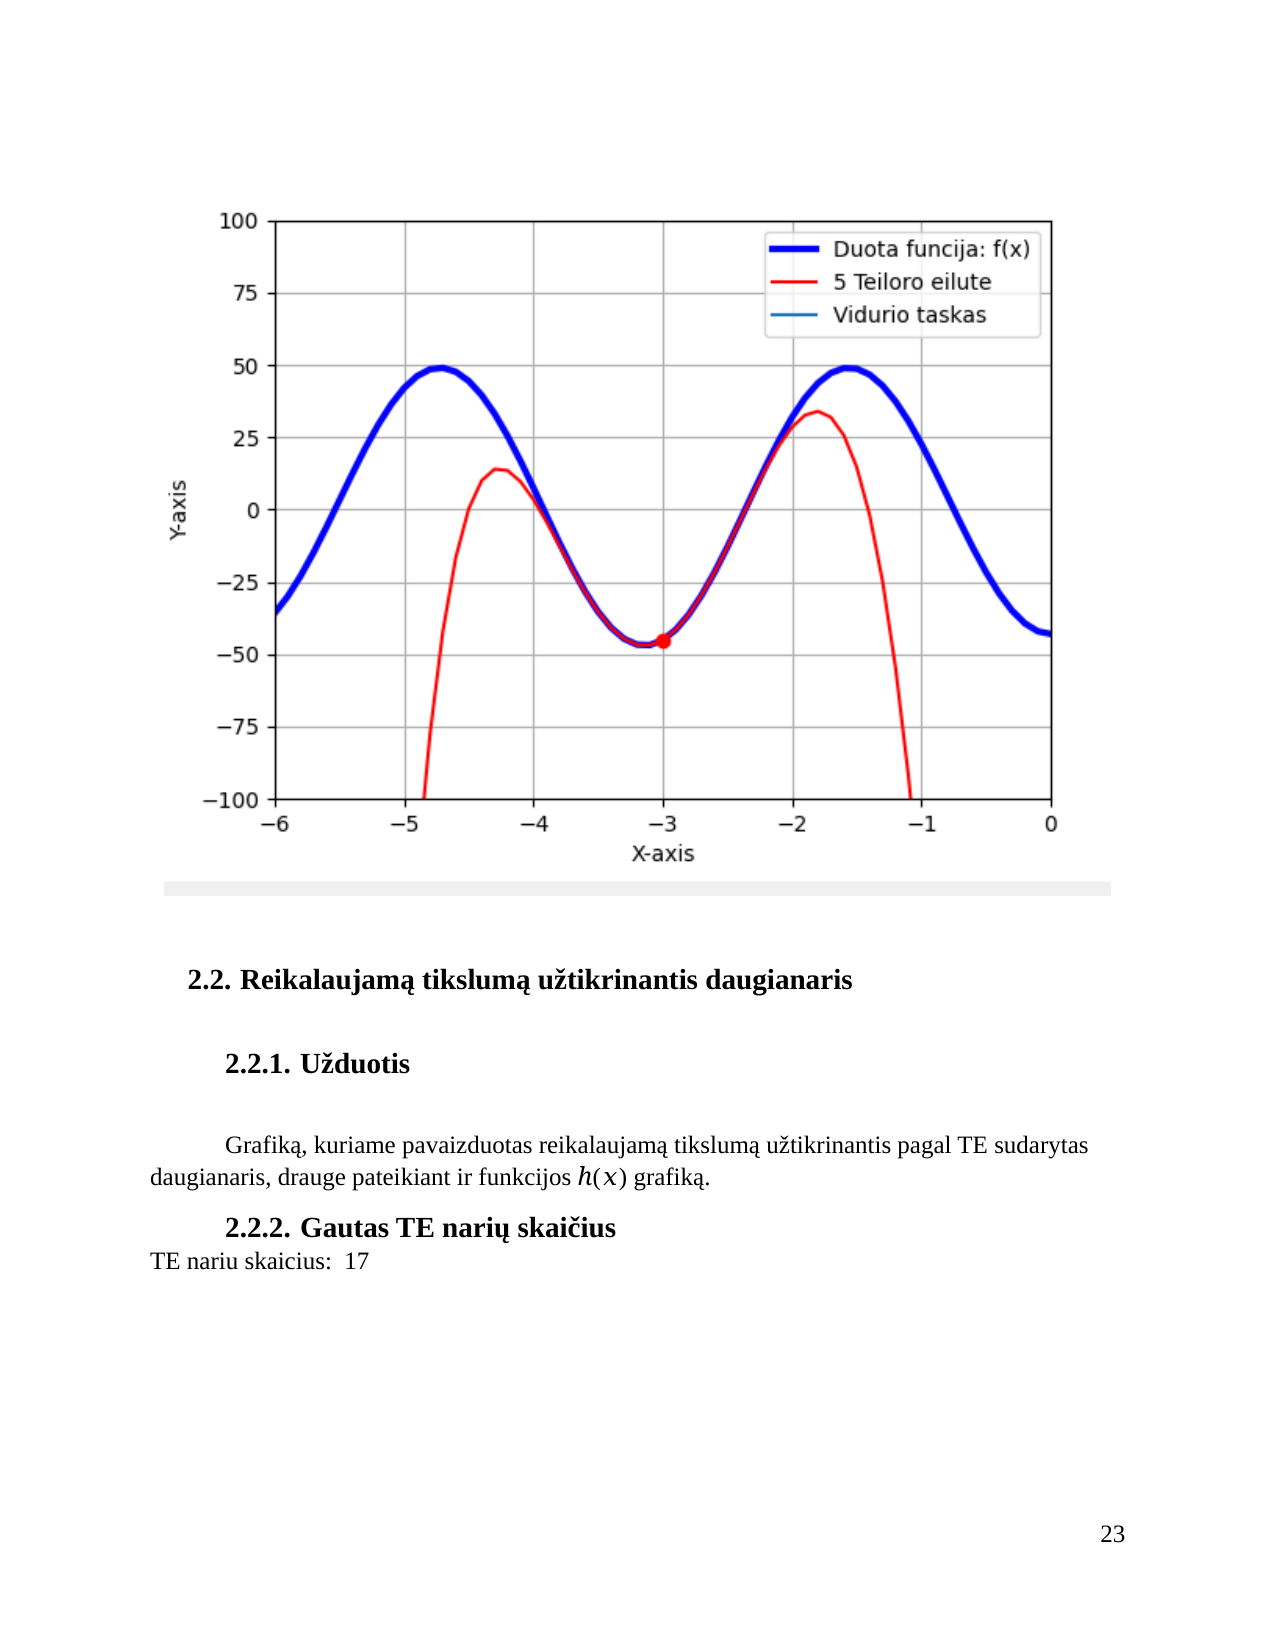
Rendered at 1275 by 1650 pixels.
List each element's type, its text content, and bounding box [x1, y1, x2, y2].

subtitle Užduotis [225, 1046, 1125, 1079]
subtitle Reikalaujamą tikslumą užtikrinantis daugianaris [187, 962, 1125, 996]
text TE nariu skaicius: 17 [150, 1246, 1125, 1275]
text Grafiką, kuriame pavaizduotas reikalaujamą tikslumą užtikrinantis pagal TE sudarytas daugianaris, drauge pateikiant ir funkcijos ℎ(𝑥) grafiką. [150, 1130, 1125, 1191]
subtitle Gautas TE narių skaičius [225, 1210, 1125, 1244]
picture [164, 150, 1112, 896]
